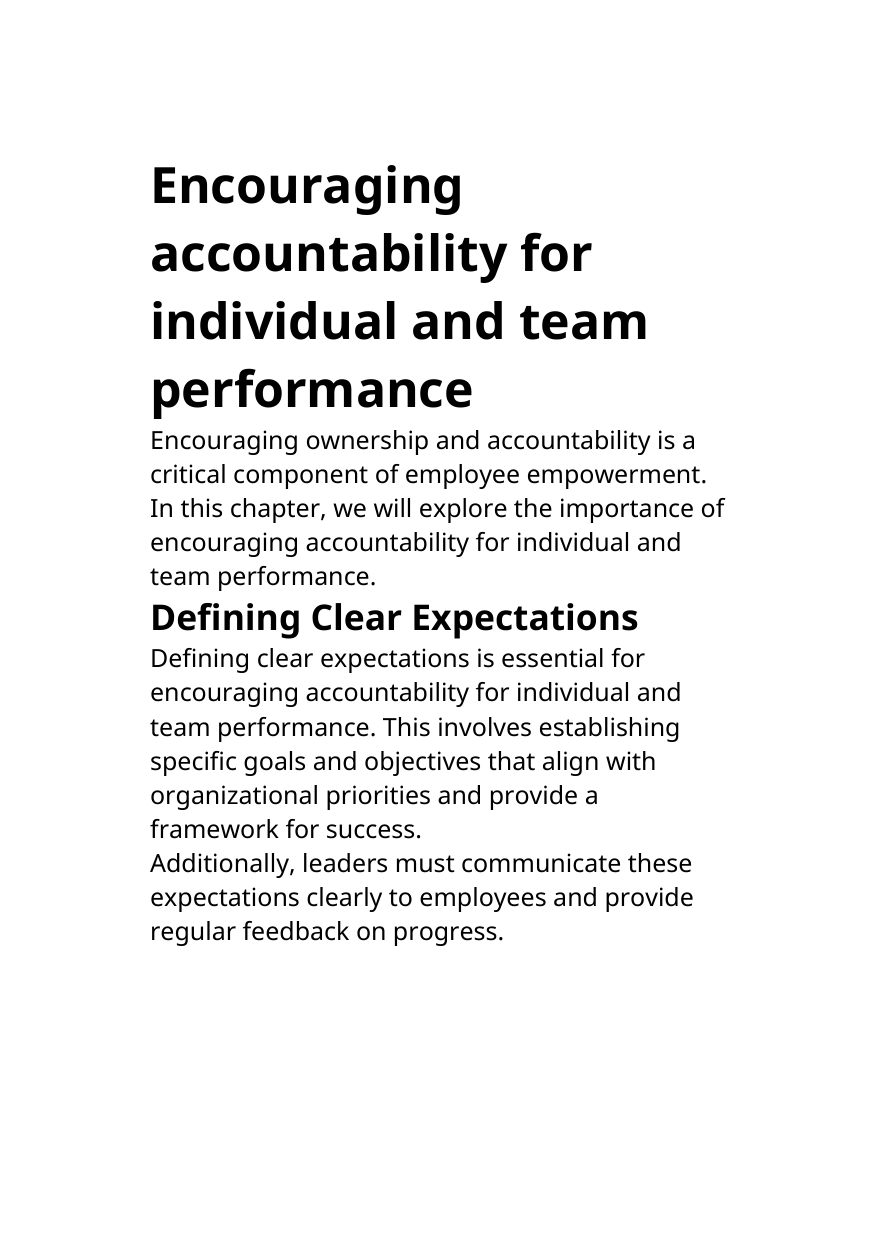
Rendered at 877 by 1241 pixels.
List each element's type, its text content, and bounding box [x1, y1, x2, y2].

subtitle Defining Clear Expectations [150, 593, 727, 641]
text Encouraging ownership and accountability is a critical component of employee empowerment. In this chapter, we will explore the importance of encouraging accountability for individual and team performance. [150, 422, 727, 593]
text Additionally, leaders must communicate these expectations clearly to employees and provide regular feedback on progress. [150, 845, 727, 948]
text Defining clear expectations is essential for encouraging accountability for individual and team performance. This involves establishing specific goals and objectives that align with organizational priorities and provide a framework for success. [150, 641, 727, 845]
subtitle Encouraging accountability for individual and team performance [150, 150, 727, 422]
